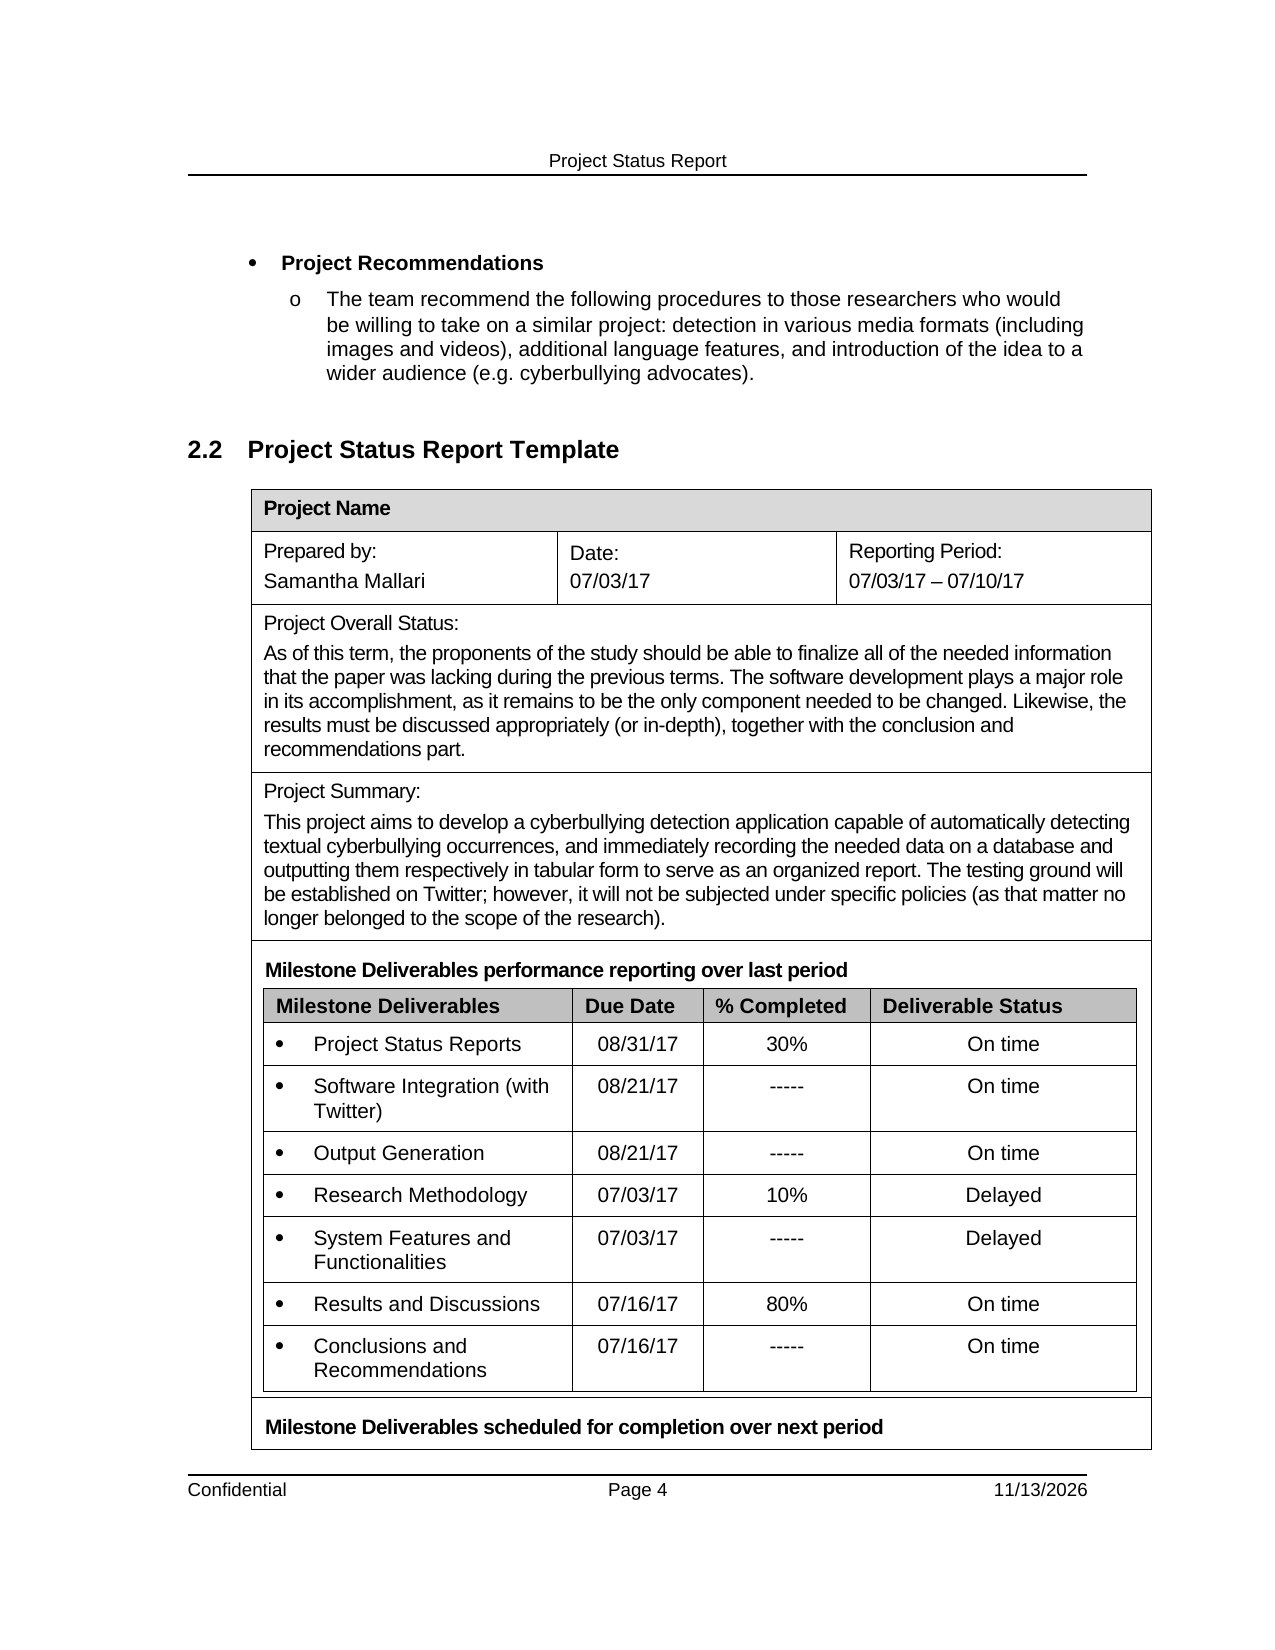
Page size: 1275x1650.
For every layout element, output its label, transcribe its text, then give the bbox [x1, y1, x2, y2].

table_cell Project Overall Status: As of this term, the proponents of the study should be able to finalize all of the needed information that the paper was lacking during the previous terms. The software development plays a major role in its accomplishment, as it remains to be the only component needed to be changed. Likewise, the results must be discussed appropriately (or in-depth), together with the conclusion and recommendations part. [252, 605, 1151, 772]
list The team recommend the following procedures to those researchers who would be willing to take on a similar project: detection in various media formats (including images and videos), additional language features, and introduction of the idea to a wider audience (e.g. cyberbullying advocates). [289, 287, 1087, 385]
table_header Project Name [252, 490, 1151, 531]
table_cell Milestone Deliverables performance reporting over last period [252, 941, 1151, 1397]
table_cell Project Summary: This project aims to develop a cyberbullying detection application capable of automatically detecting textual cyberbullying occurrences, and immediately recording the needed data on a database and outputting them respectively in tabular form to serve as an organized report. The testing ground will be established on Twitter; however, it will not be subjected under specific policies (as that matter no longer belonged to the scope of the research). [252, 773, 1151, 940]
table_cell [252, 1398, 1151, 1449]
subtitle Project Status Report Template [187, 435, 1087, 464]
table_cell Date: 07/03/17 [558, 532, 836, 603]
text Project Recommendations [249, 251, 1087, 275]
table_cell Prepared by: Samantha Mallari [252, 532, 557, 603]
table_cell Reporting Period: 07/03/17 – 07/10/17 [837, 532, 1151, 603]
